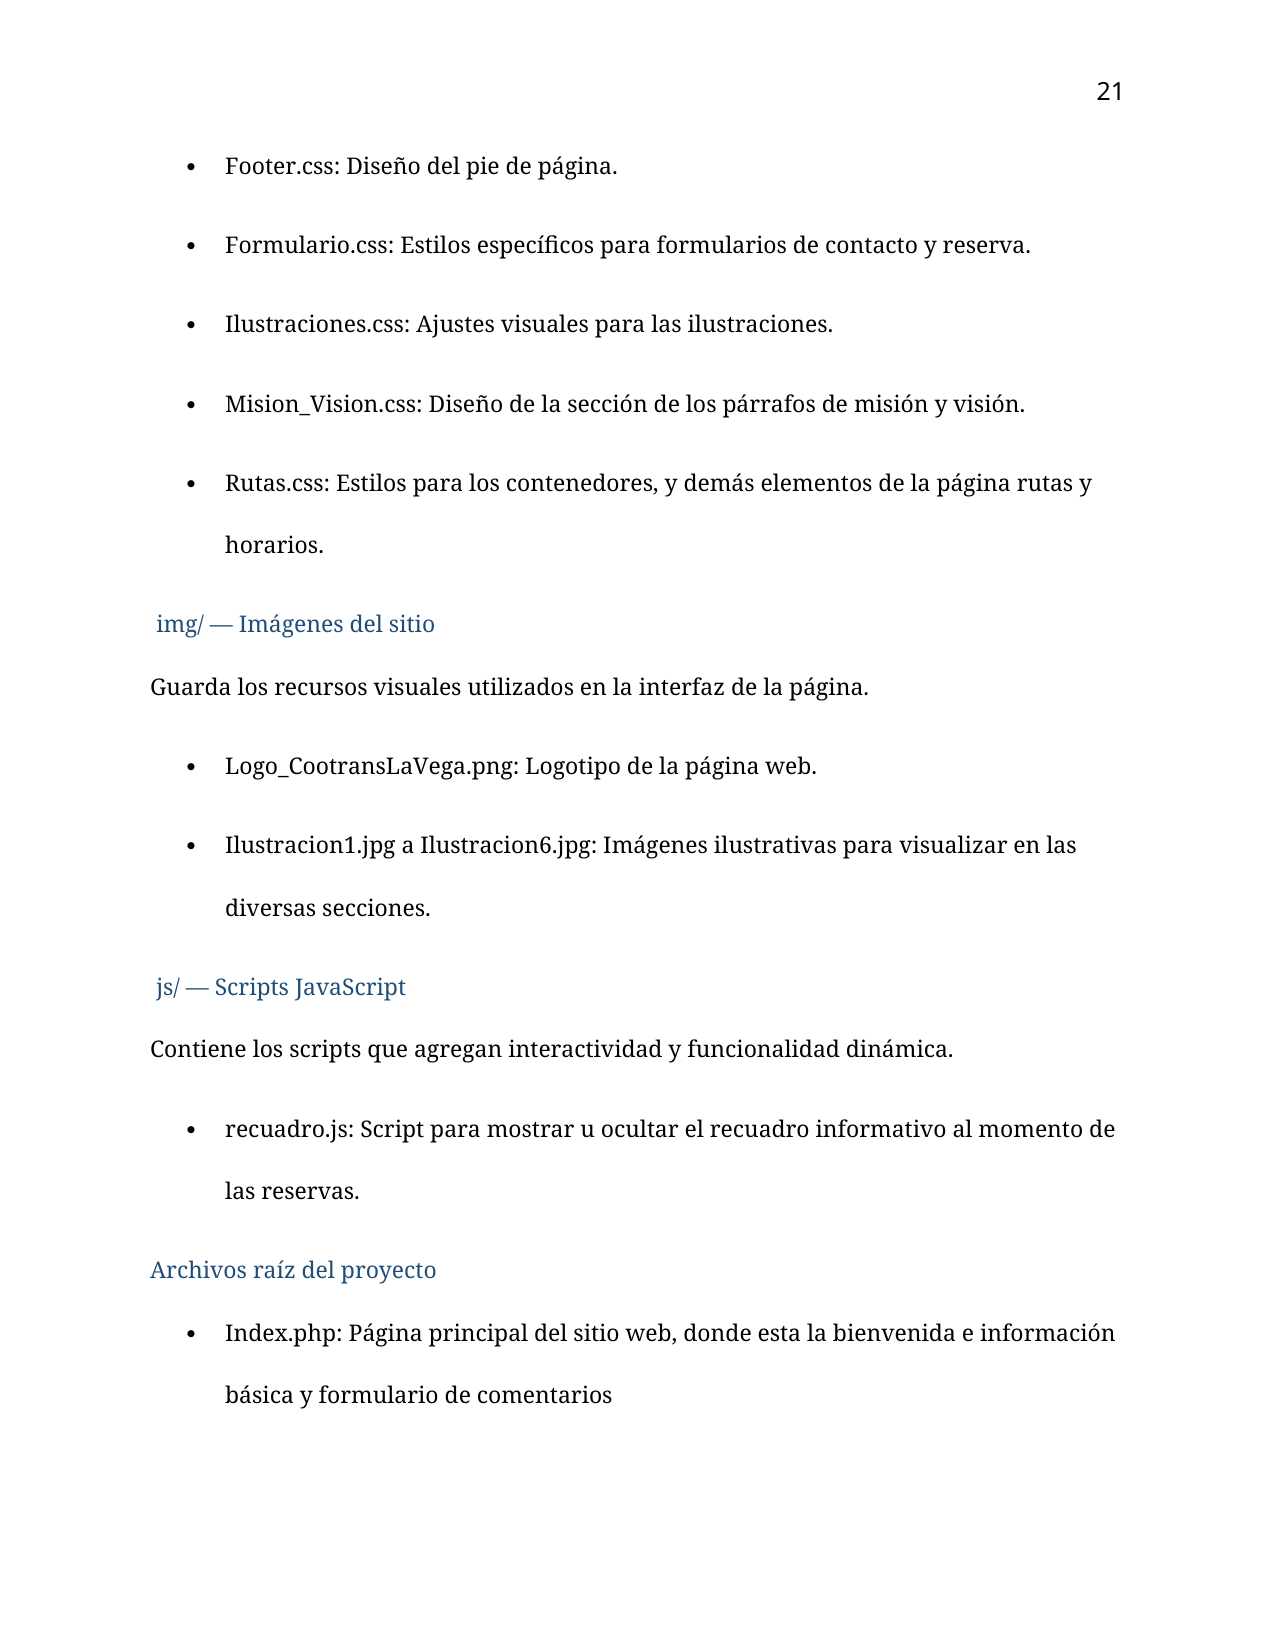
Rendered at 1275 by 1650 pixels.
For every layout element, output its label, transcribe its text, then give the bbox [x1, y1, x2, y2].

list Footer.css: Diseño del pie de página. [187, 150, 1125, 181]
list Index.php: Página principal del sitio web, donde esta la bienvenida e información básica y formulario de comentarios [187, 1317, 1125, 1410]
subtitle js/ — Scripts JavaScript [150, 971, 1125, 1002]
subtitle Archivos raíz del proyecto [150, 1254, 1125, 1285]
list Mision_Vision.css: Diseño de la sección de los párrafos de misión y visión. [187, 387, 1125, 419]
list recuadro.js: Script para mostrar u ocultar el recuadro informativo al momento de las reservas. [187, 1112, 1125, 1206]
subtitle img/ — Imágenes del sitio [150, 608, 1125, 639]
list Ilustraciones.css: Ajustes visuales para las ilustraciones. [187, 308, 1125, 339]
list Logo_CootransLaVega.png: Logotipo de la página web. [187, 750, 1125, 781]
list Formulario.css: Estilos específicos para formularios de contacto y reserva. [187, 229, 1125, 260]
list Rutas.css: Estilos para los contenedores, y demás elementos de la página rutas y horarios. [187, 467, 1125, 560]
list Ilustracion1.jpg a Ilustracion6.jpg: Imágenes ilustrativas para visualizar en las diversas secciones. [187, 829, 1125, 923]
text Contiene los scripts que agregan interactividad y funcionalidad dinámica. [150, 1033, 1125, 1064]
text Guarda los recursos visuales utilizados en la interfaz de la página. [150, 671, 1125, 702]
